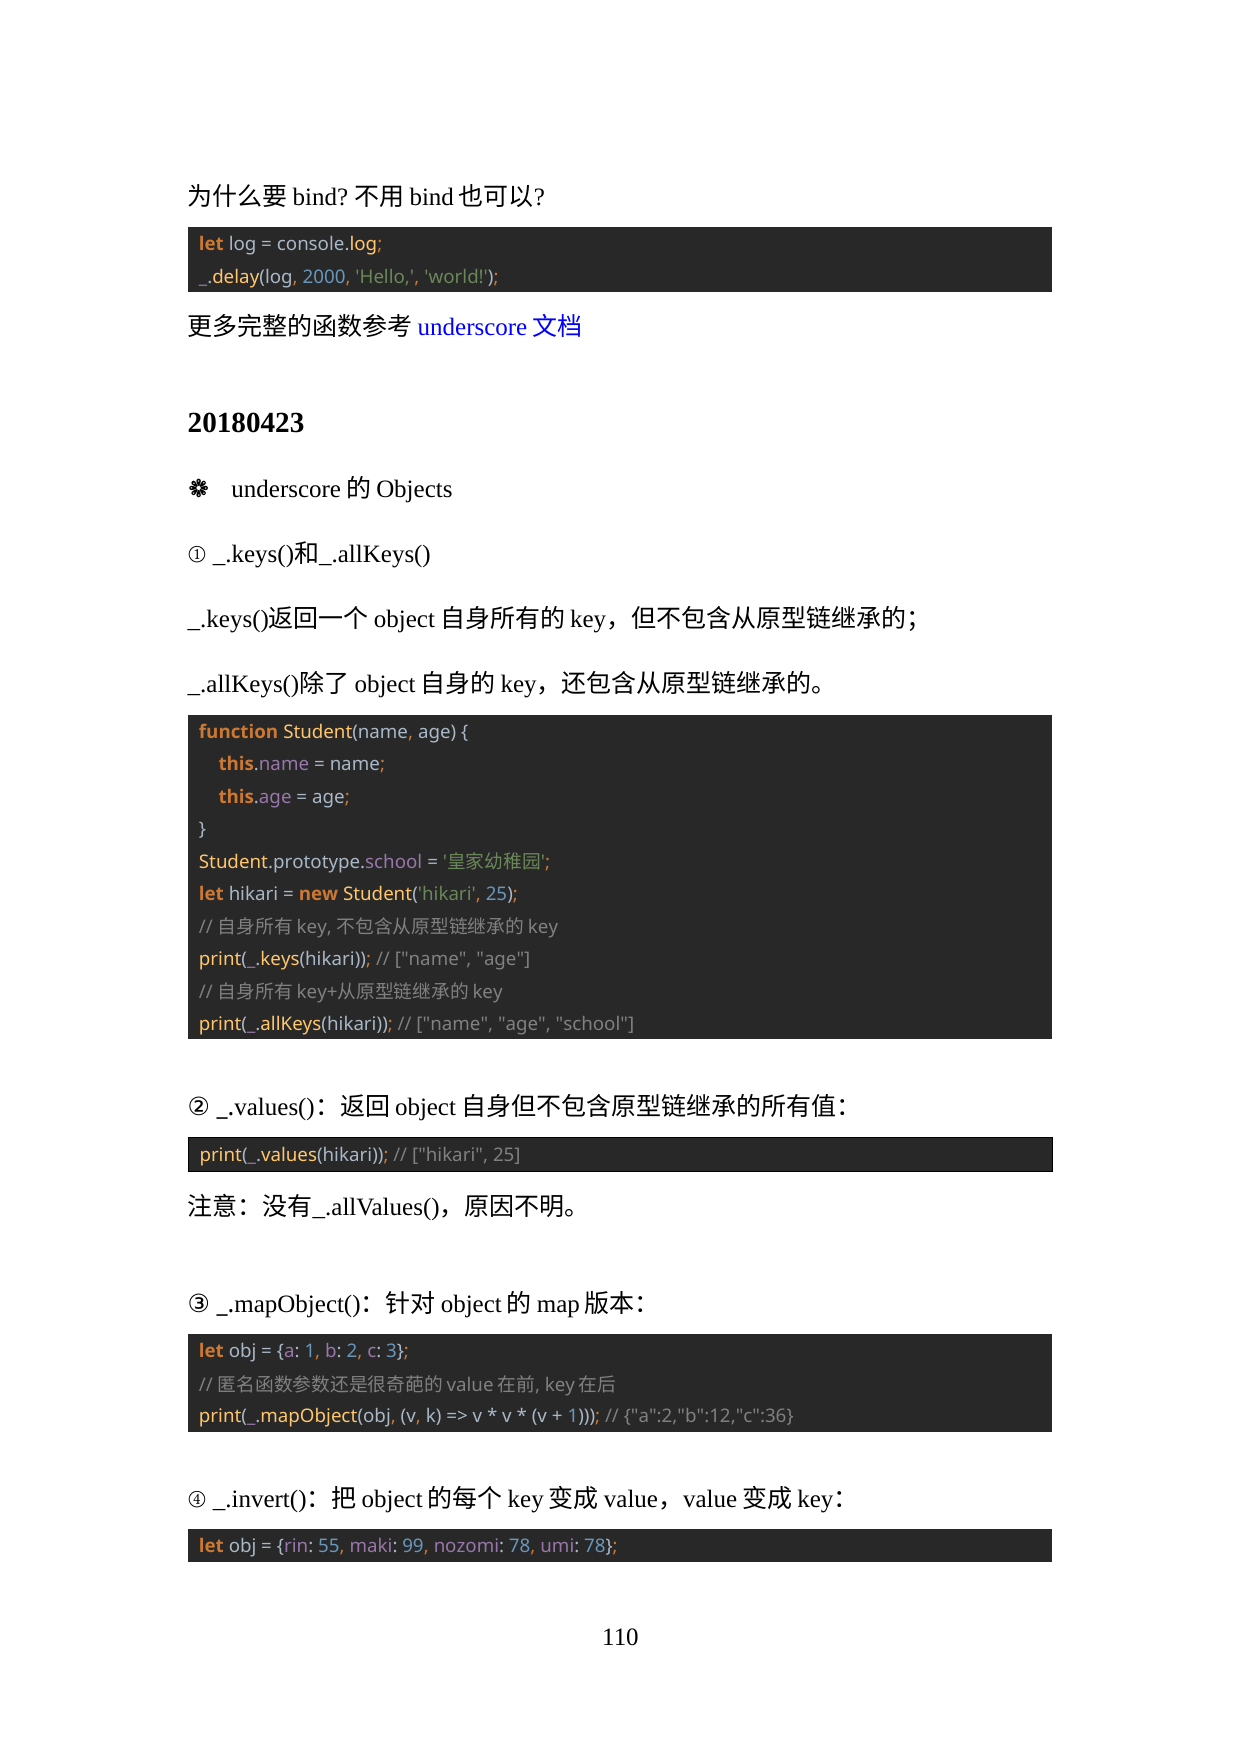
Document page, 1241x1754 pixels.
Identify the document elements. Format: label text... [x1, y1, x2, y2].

table_header let obj = {a: 1, b: 2, c: 3}; // 匿名函数参数还是很奇葩的value在前, key在后 print(_.mapObject(obj, (v, k) => v * v * (v + 1))); // {"a":2,"b":12,"c":36} [188, 1334, 1052, 1432]
table_header print(_.values(hikari)); // ["hikari", 25] [189, 1138, 1052, 1171]
text _.keys()返回一个object自身所有的key，但不包含从原型链继承的； [187, 584, 1053, 649]
table_header function Student(name, age) { this.name = name; this.age = age; } Student.prototype.school = '皇家幼稚园'; let hikari = new Student('hikari', 25); // 自身所有key, 不包含从原型链继承的key print(_.keys(hikari)); // ["name", "age"] // 自身所有key+从原型链继承的key print(_.allKeys(hikari)); // ["name", "age", "school"] [188, 715, 1052, 1039]
table_header let log = console.log; _.delay(log, 2000, 'Hello,', 'world!'); [188, 227, 1052, 292]
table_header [188, 1529, 1052, 1562]
text 注意：没有_.allValues()，原因不明。 [187, 1172, 1053, 1237]
text ③ _.mapObject()：针对object的map版本： [187, 1269, 1053, 1334]
text 更多完整的函数参考underscore文档 [187, 292, 1053, 357]
text 20180423 [187, 389, 1053, 454]
text 为什么要bind? 不用bind也可以? [187, 162, 1053, 227]
text ① _.keys()和_.allKeys() [187, 519, 1053, 584]
text _.allKeys()除了object自身的key，还包含从原型链继承的。 [187, 649, 1053, 714]
list underscore的Objects [187, 454, 1053, 519]
text ④ _.invert()：把object的每个key变成value，value变成key： [187, 1464, 1053, 1529]
text ② _.values()：返回object自身但不包含原型链继承的所有值： [187, 1072, 1053, 1137]
